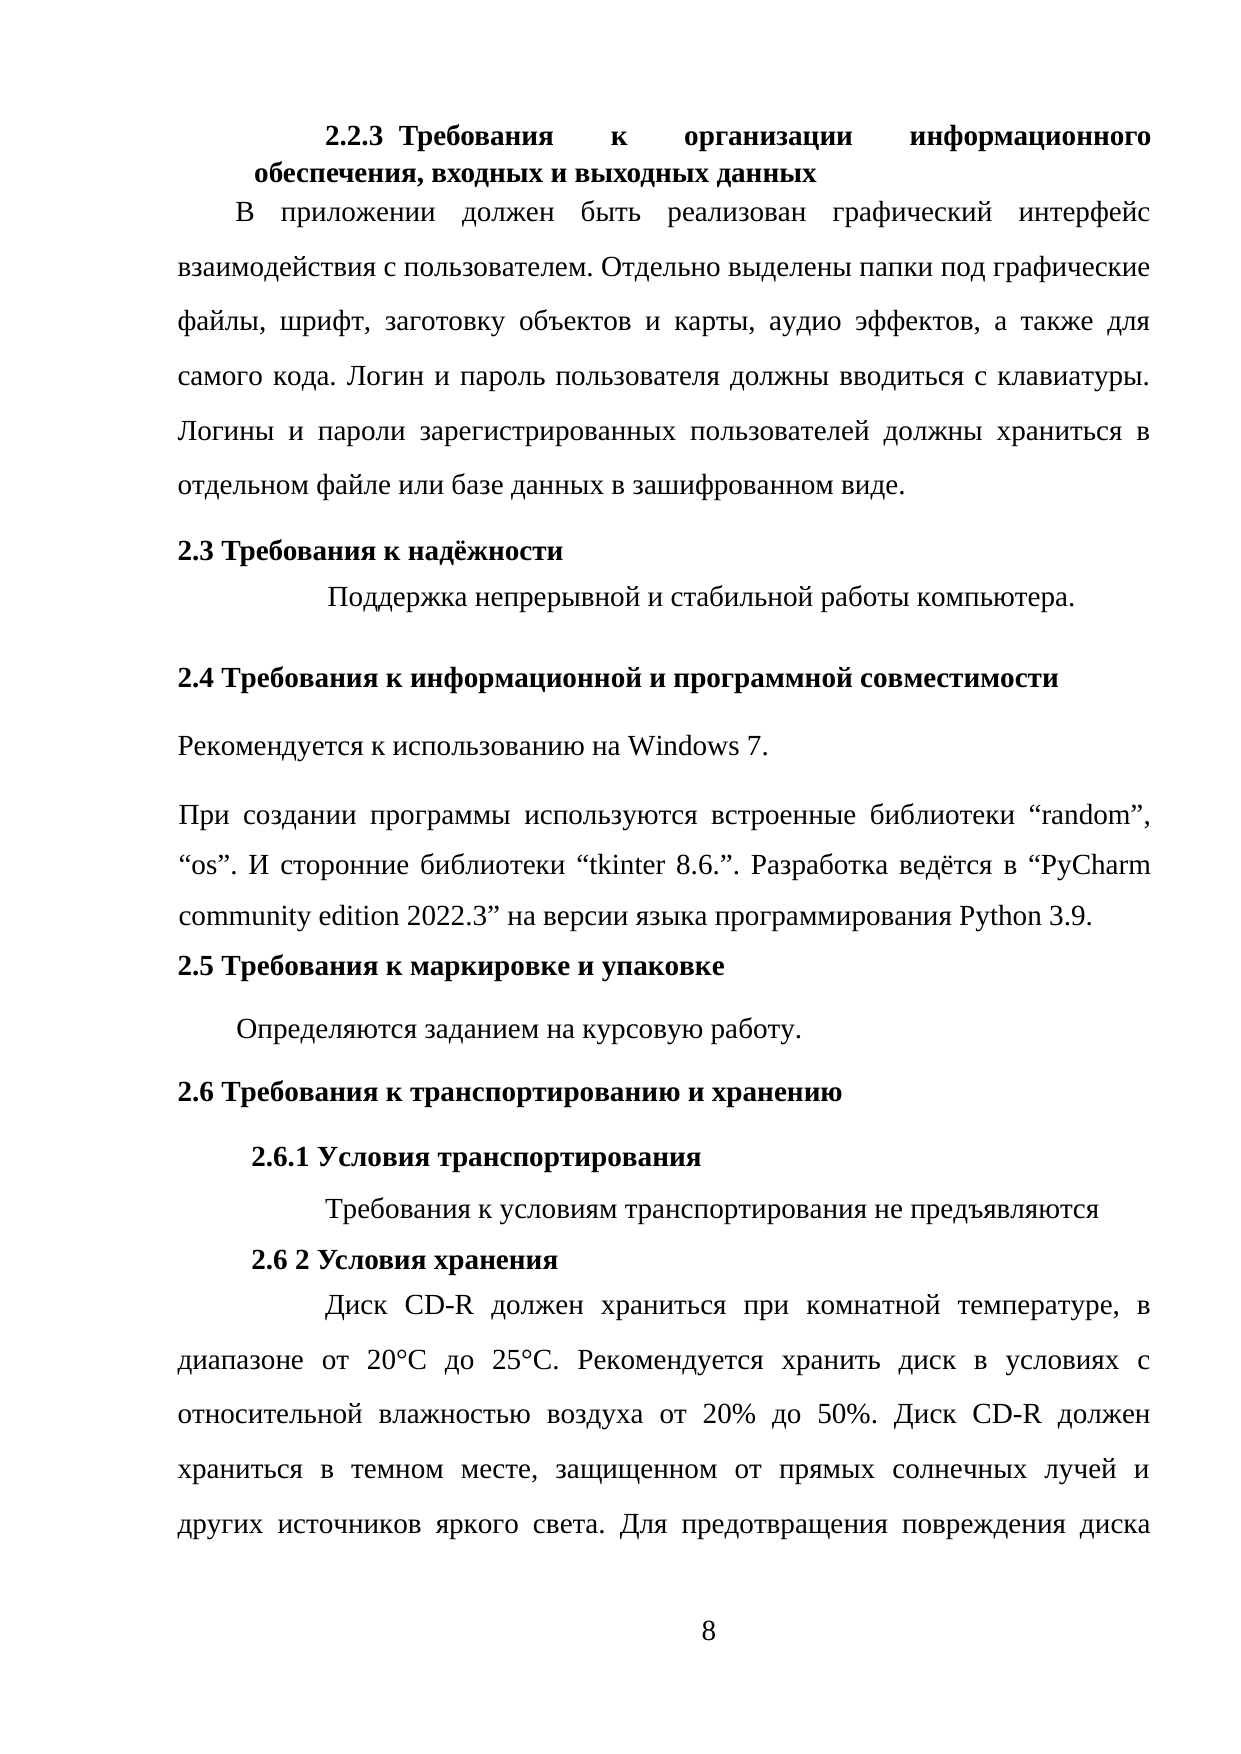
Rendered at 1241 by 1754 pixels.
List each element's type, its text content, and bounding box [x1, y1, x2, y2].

subtitle 2.2.3 Требования к организации информационного обеспечения, входных и выходных данных [254, 118, 1152, 188]
text Определяются заданием на курсовую работу. [236, 1011, 848, 1044]
subtitle 2.6 2 Условия хранения [178, 1242, 1152, 1276]
text В приложении должен быть реализован графический интерфейс взаимодействия с пользователем. Отдельно выделены папки под графические файлы, шрифт, заготовку объектов и карты, аудио эффектов, а также для самого кода. Логин и пароль пользователя должны вводиться с клавиатуры. Логины и пароли зарегистрированных пользователей должны храниться в отдельном файле или базе данных в зашифрованном виде. [177, 194, 1151, 501]
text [177, 1287, 1151, 1539]
text При создании программы используются встроенные библиотеки “random”, “os”. И сторонние библиотеки “tkinter 8.6.”. Разработка ведётся в “PyCharm community edition 2022.3” на версии языка программирования Python 3.9. [178, 797, 1152, 931]
text Рекомендуется к использованию на Windows 7. [177, 728, 1152, 762]
text 2.4 Требования к информационной и программной совместимости [177, 660, 1152, 693]
text 2.5 Требования к маркировке и упаковке [177, 948, 848, 981]
subtitle 2.3 Требования к надёжности [177, 533, 1152, 567]
text Требования к условиям транспортирования не предъявляются [251, 1191, 1152, 1224]
text 2.6 Требования к транспортированию и хранению [177, 1074, 1152, 1107]
text Поддержка непрерывной и стабильной работы компьютера. [239, 579, 1152, 612]
text 2.6.1 Условия транспортирования [177, 1139, 1152, 1173]
